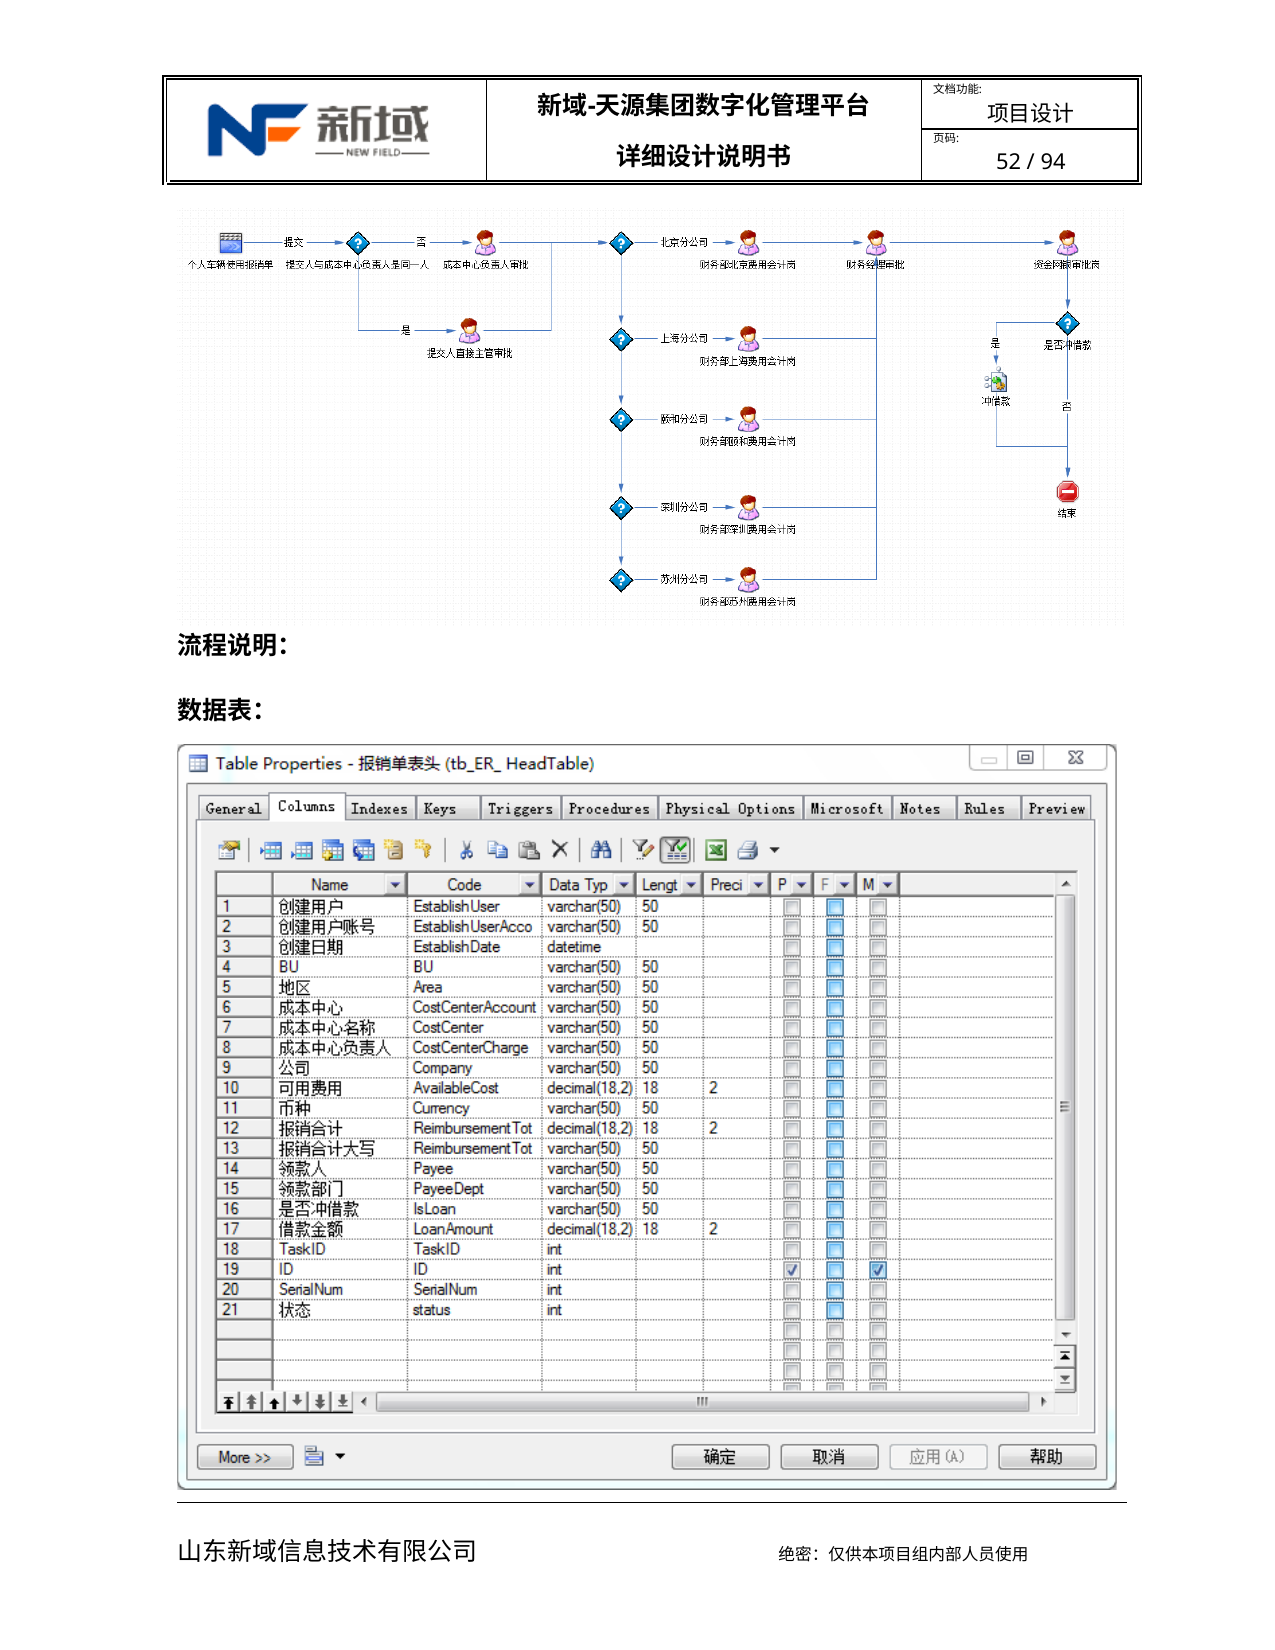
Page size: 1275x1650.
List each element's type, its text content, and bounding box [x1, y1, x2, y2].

text 数据表： [177, 690, 1127, 726]
picture [176, 98, 476, 162]
picture [177, 744, 1117, 1490]
text 流程说明： [177, 625, 1127, 661]
picture [177, 208, 1126, 626]
